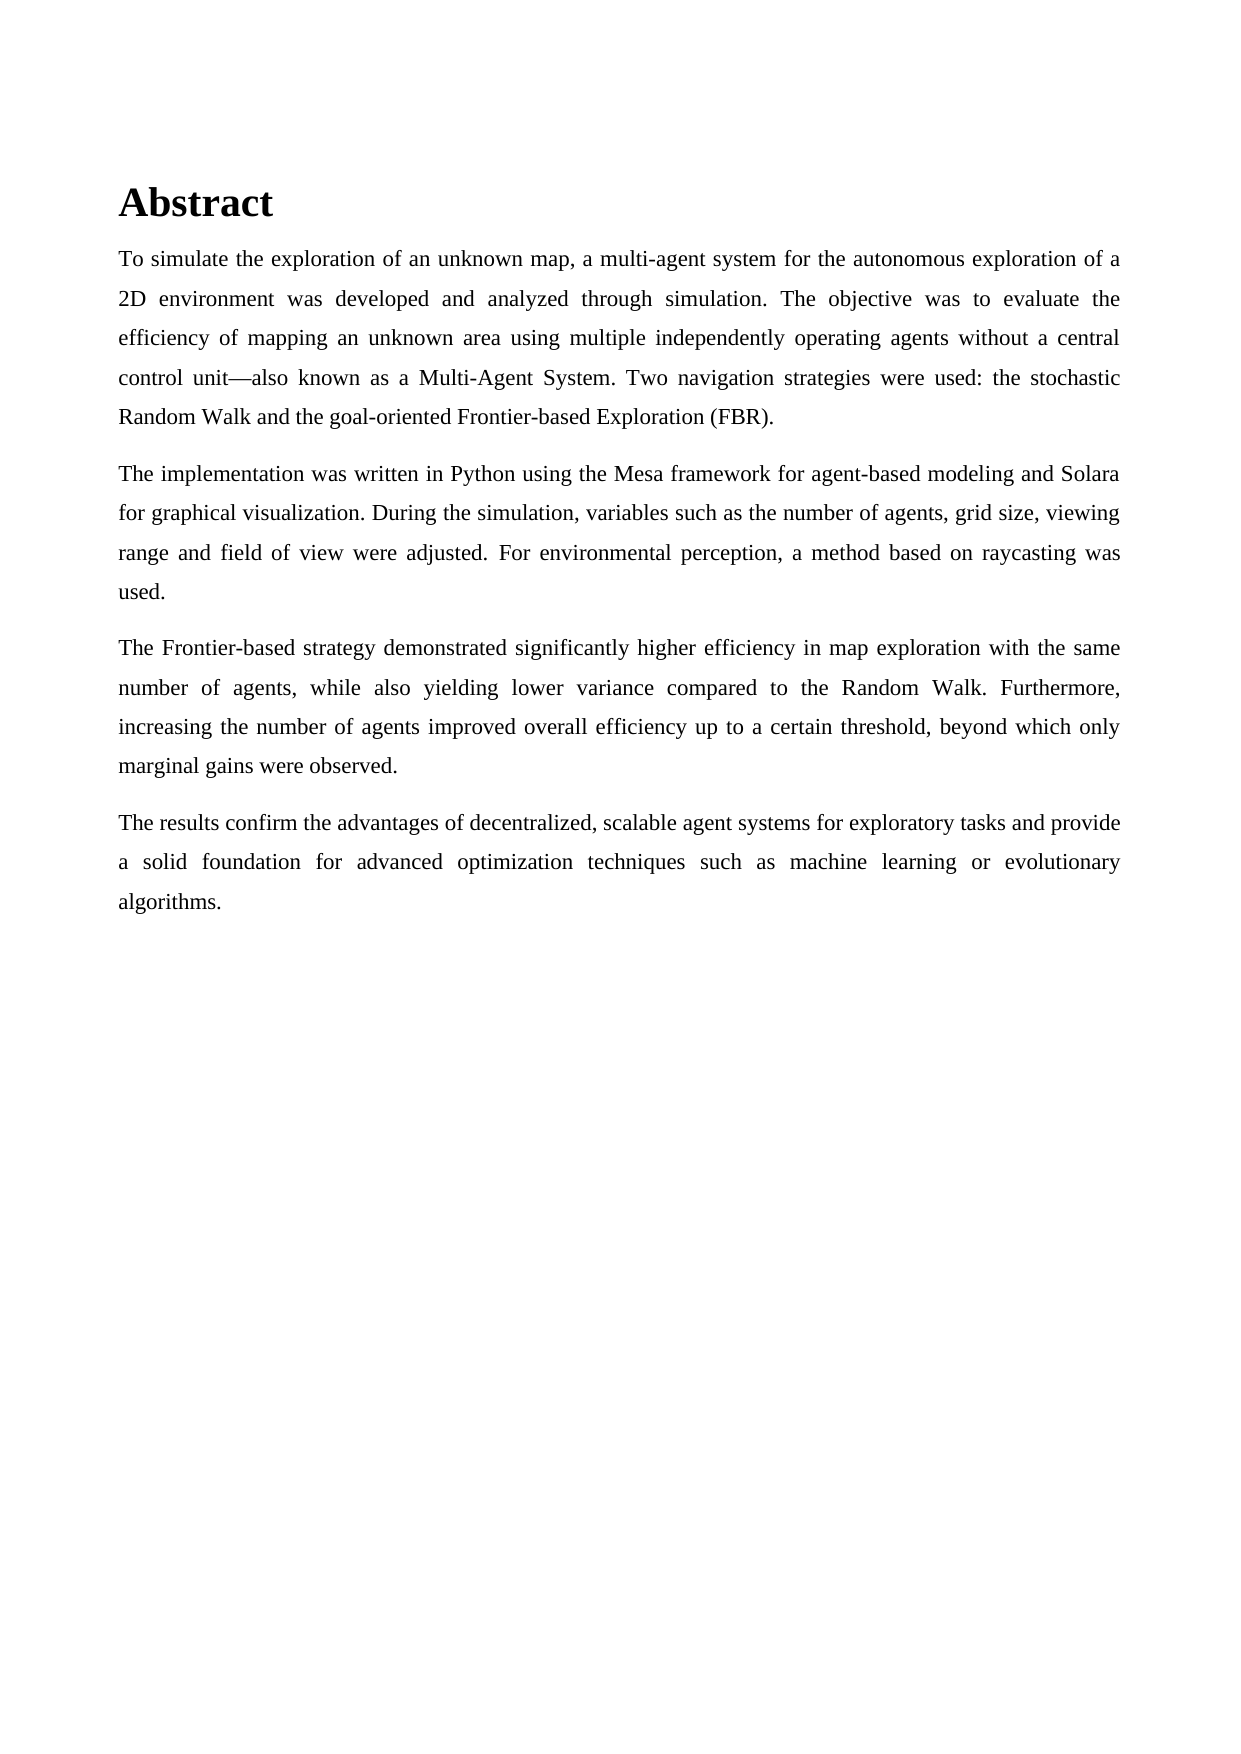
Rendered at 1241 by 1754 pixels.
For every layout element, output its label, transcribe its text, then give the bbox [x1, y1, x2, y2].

text The implementation was written in Python using the Mesa framework for agent-based modeling and Solara for graphical visualization. During the simulation, variables such as the number of agents, grid size, viewing range and field of view were adjusted. For environmental perception, a method based on raycasting was used. [118, 459, 1122, 604]
text To simulate the exploration of an unknown map, a multi-agent system for the autonomous exploration of a 2D environment was developed and analyzed through simulation. The objective was to evaluate the efficiency of mapping an unknown area using multiple independently operating agents without a central control unit—also known as a Multi-Agent System. Two navigation strategies were used: the stochastic Random Walk and the goal-oriented Frontier-based Exploration (FBR). [118, 246, 1122, 430]
text The results confirm the advantages of decentralized, scalable agent systems for exploratory tasks and provide a solid foundation for advanced optimization techniques such as machine learning or evolutionary algorithms. [118, 809, 1122, 914]
text Abstract [118, 177, 1122, 225]
text The Frontier-based strategy demonstrated significantly higher efficiency in map exploration with the same number of agents, while also yielding lower variance compared to the Random Walk. Furthermore, increasing the number of agents improved overall efficiency up to a certain threshold, beyond which only marginal gains were observed. [118, 634, 1122, 779]
